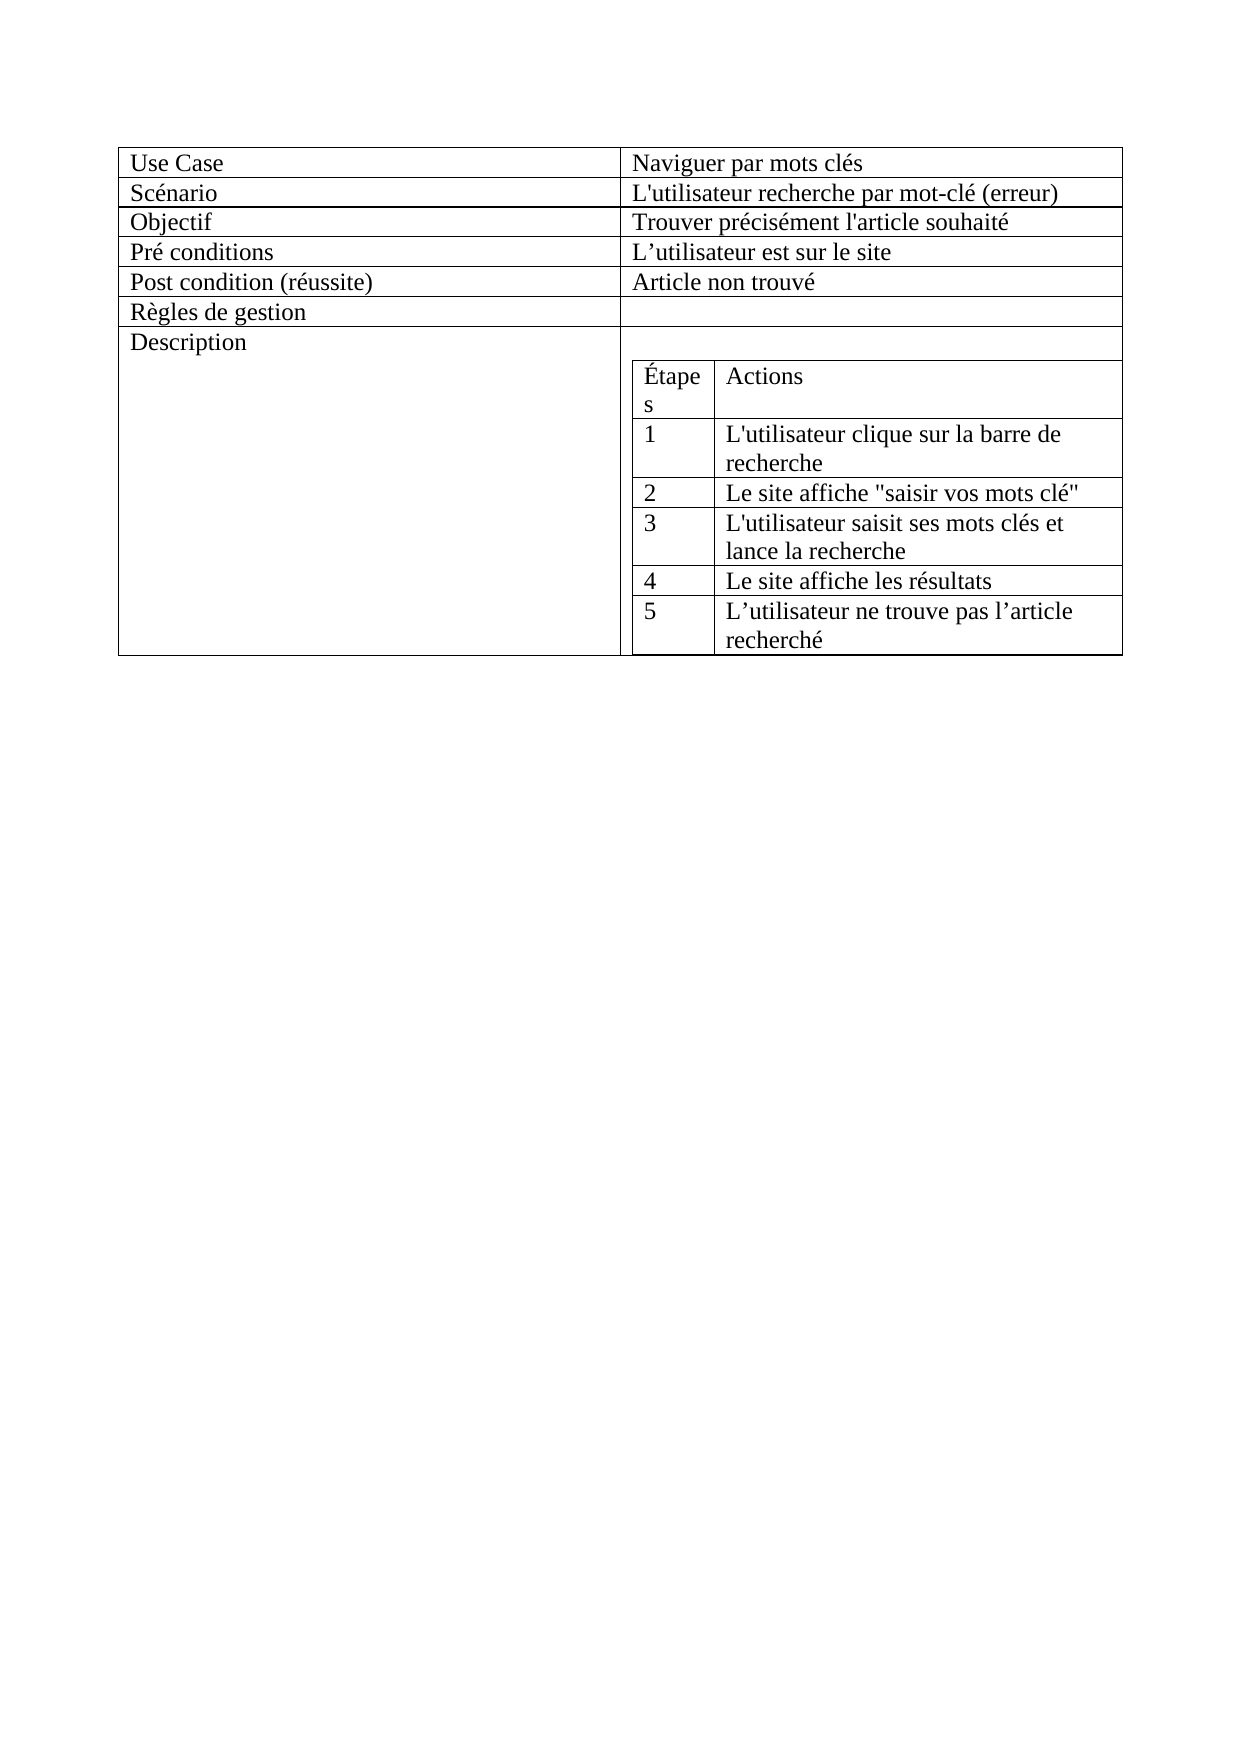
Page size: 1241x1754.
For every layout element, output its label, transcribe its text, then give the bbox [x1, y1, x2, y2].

table_cell Objectif [119, 208, 620, 236]
table_header Naviguer par mots clés [621, 148, 1122, 177]
table_cell Règles de gestion [119, 297, 620, 326]
table_cell Pré conditions [119, 237, 620, 266]
table_cell Scénario [119, 178, 620, 206]
table_cell L'utilisateur recherche par mot-clé (erreur) [621, 178, 1122, 206]
table_cell Trouver précisément l'article souhaité [621, 208, 1122, 236]
table_cell Post condition (réussite) [119, 267, 620, 296]
table_cell [621, 297, 1122, 326]
table_header Use Case [119, 148, 620, 177]
table_cell [621, 327, 1122, 654]
table_cell L’utilisateur est sur le site [621, 237, 1122, 266]
table_cell Article non trouvé [621, 267, 1122, 296]
table_cell Description [119, 327, 620, 654]
